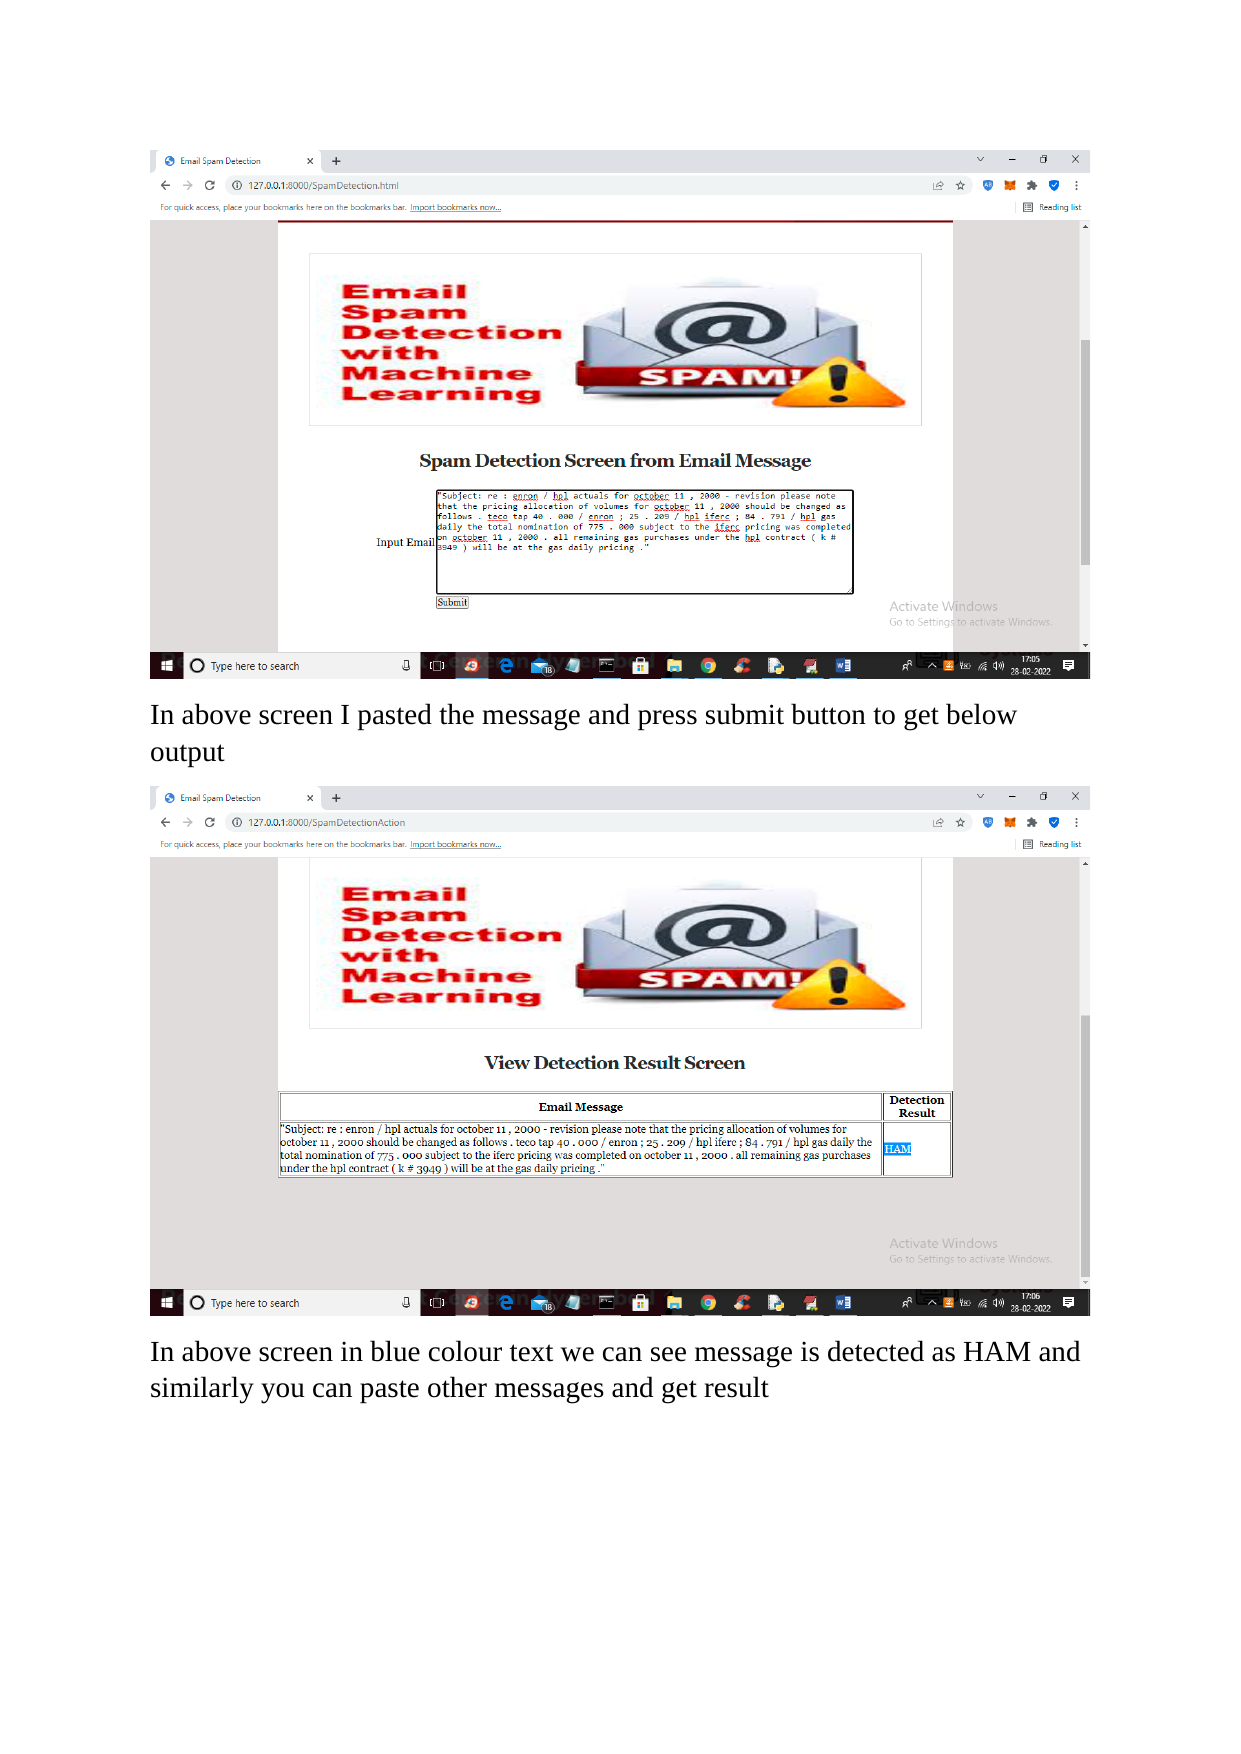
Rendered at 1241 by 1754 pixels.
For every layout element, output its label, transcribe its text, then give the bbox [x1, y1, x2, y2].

text In above screen I pasted the message and press submit button to get below output [150, 697, 1090, 767]
picture [150, 150, 1091, 679]
picture [150, 786, 1091, 1316]
text In above screen in blue colour text we can see message is detected as HAM and similarly you can paste other messages and get result [150, 1334, 1090, 1404]
